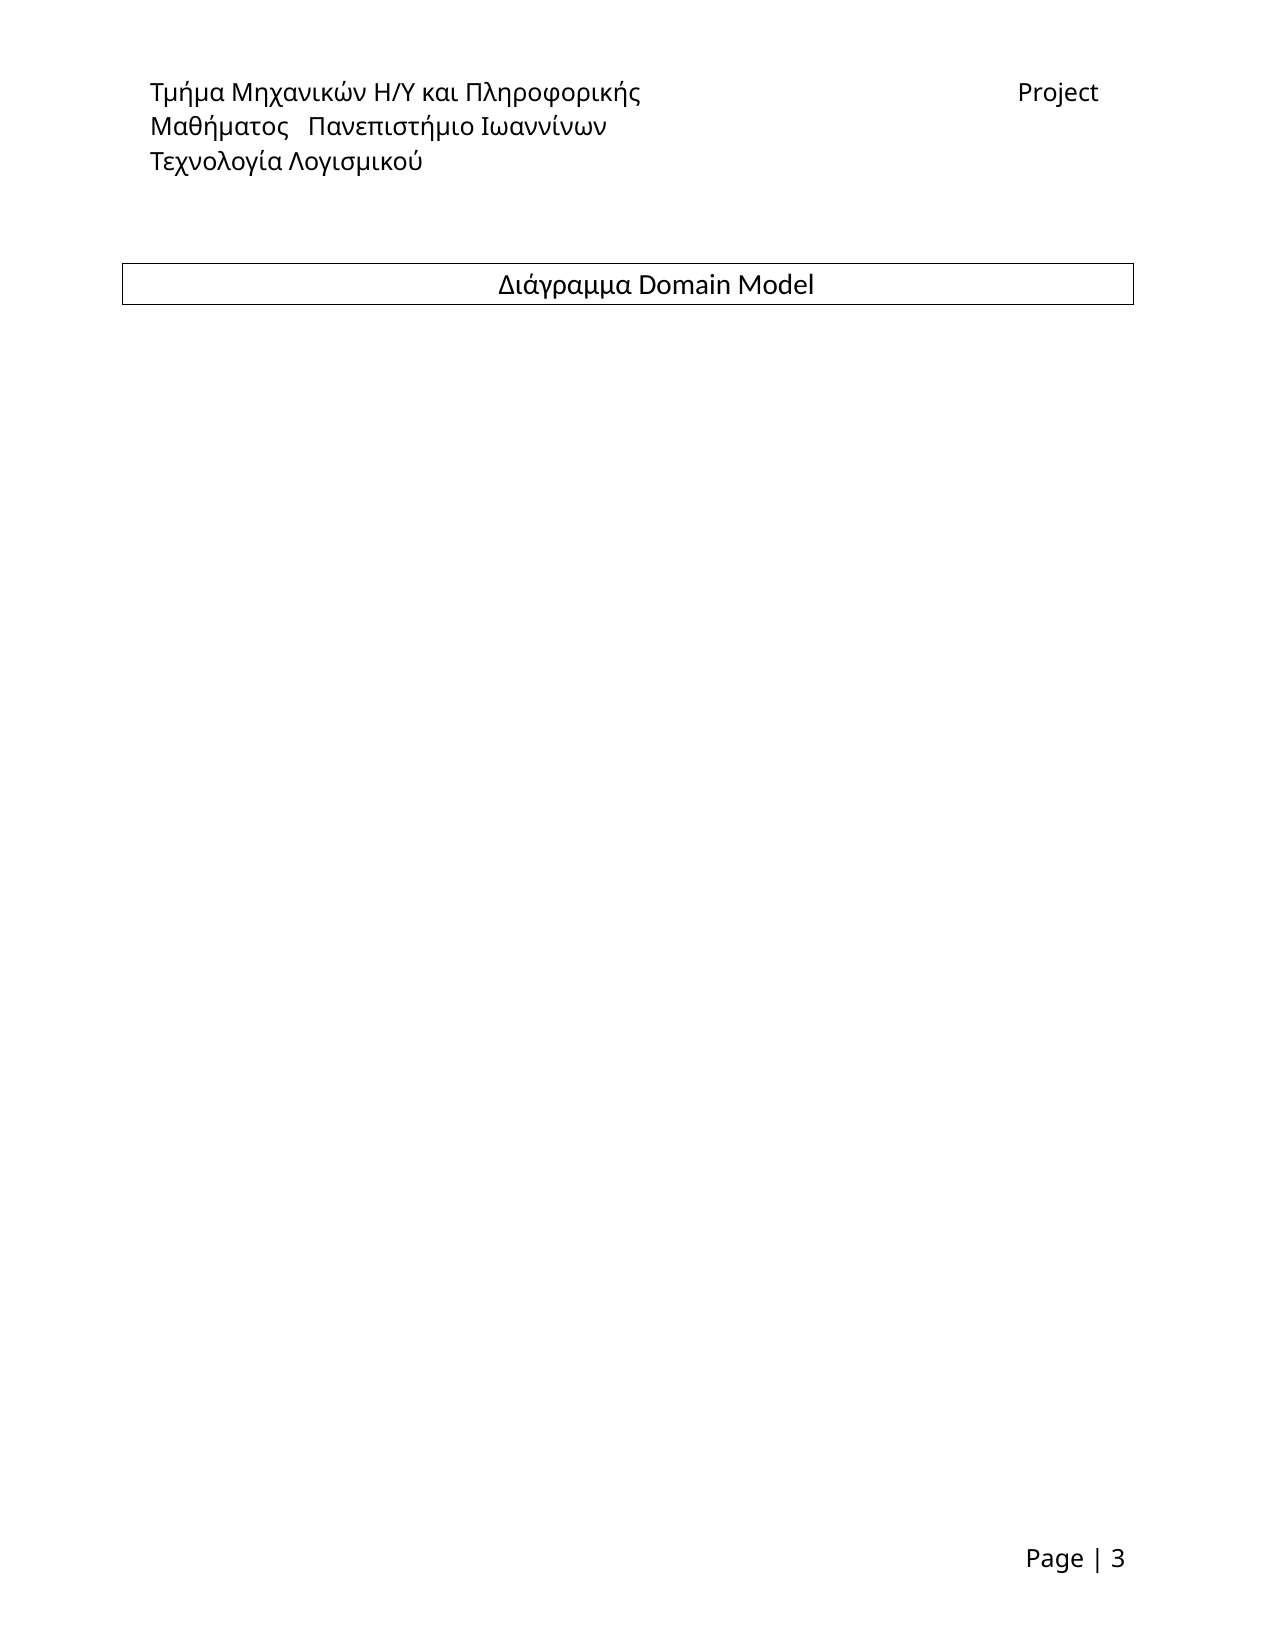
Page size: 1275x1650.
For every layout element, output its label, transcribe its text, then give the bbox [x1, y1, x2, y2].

text Διάγραμμα Domain Model [123, 264, 1133, 304]
